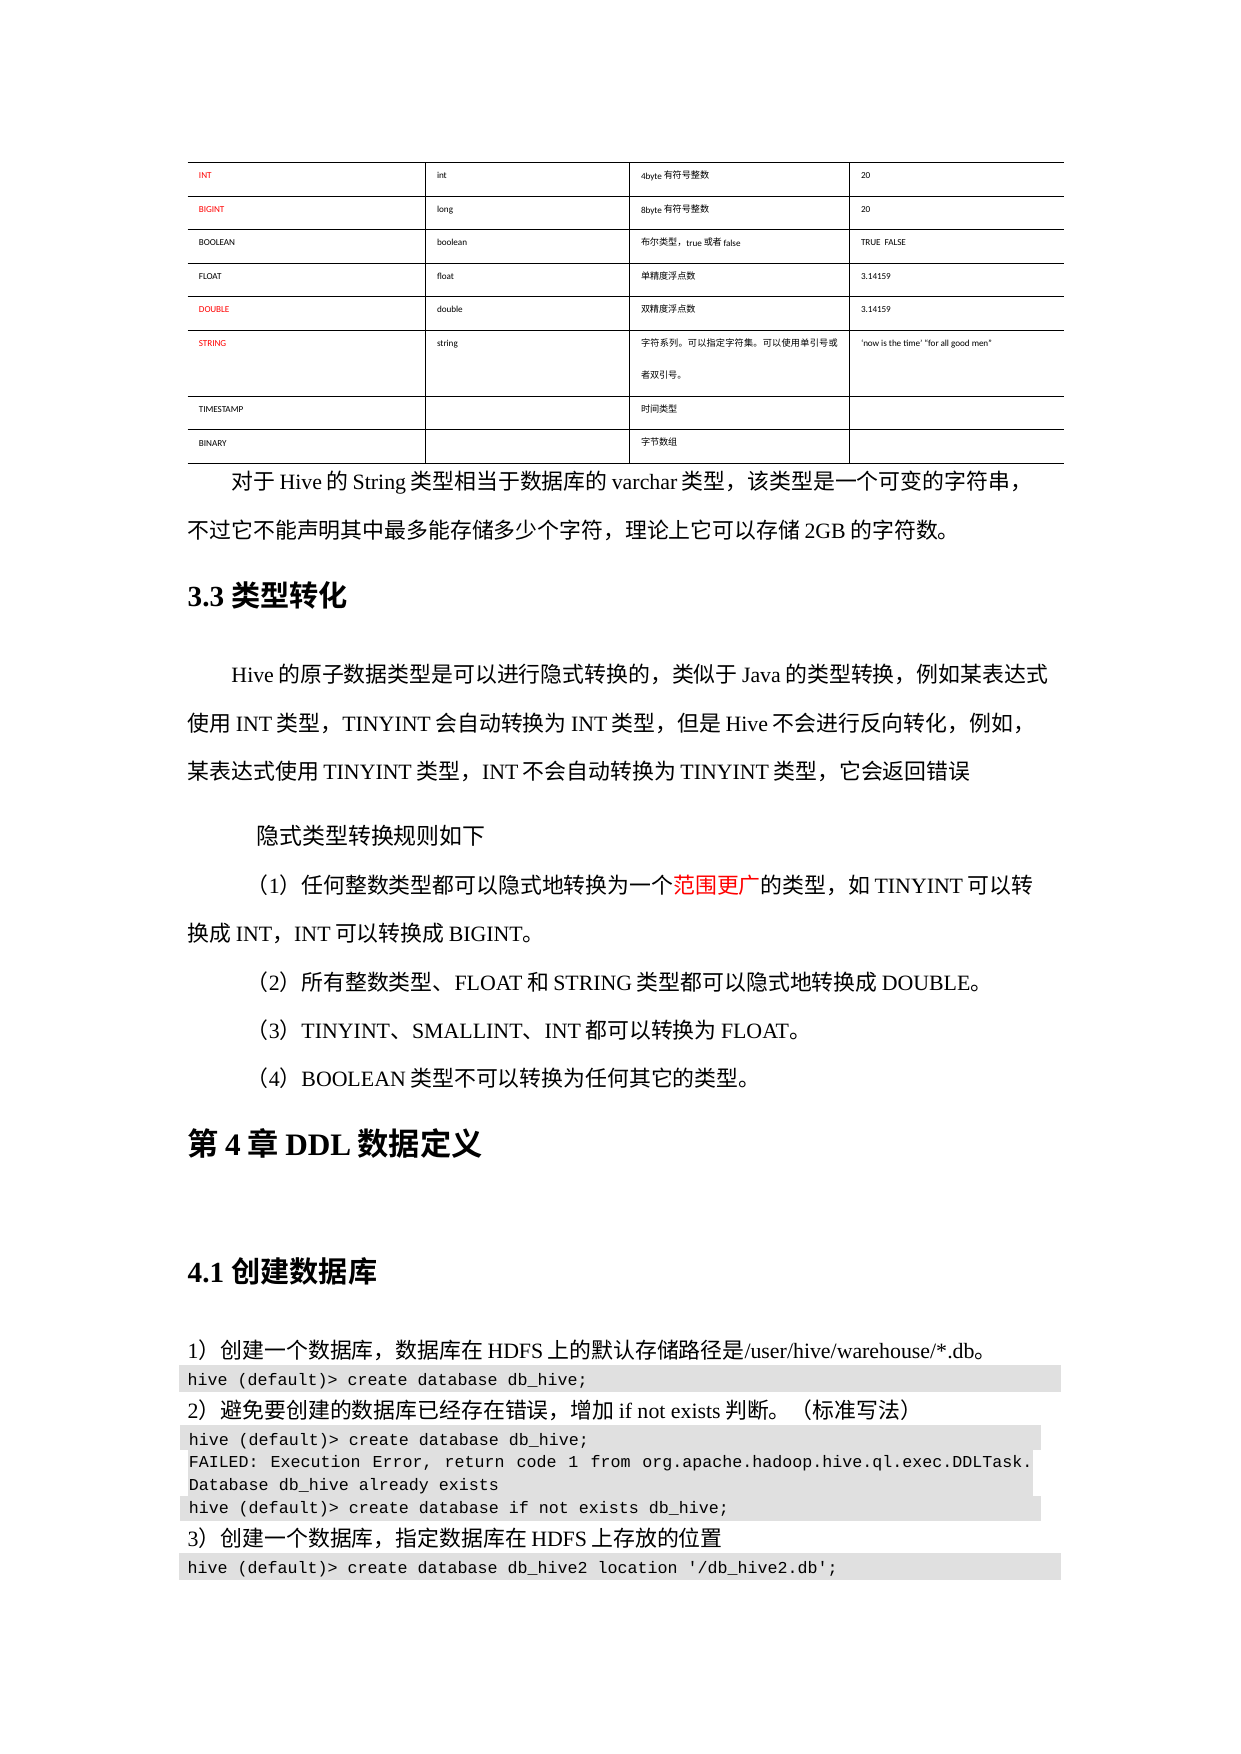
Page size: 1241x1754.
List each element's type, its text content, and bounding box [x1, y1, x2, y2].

text Hive的原子数据类型是可以进行隐式转换的，类似于Java的类型转换，例如某表达式使用INT类型，TINYINT会自动转换为INT类型，但是Hive不会进行反向转化，例如，某表达式使用TINYINT类型，INT不会自动转换为TINYINT类型，它会返回错误 [187, 656, 1053, 786]
table_cell FLOAT [188, 264, 425, 296]
table_cell [850, 397, 1064, 429]
table_cell TRUE FALSE [850, 230, 1064, 263]
table_cell ‘now is the time’ “for all good men” [850, 331, 1064, 396]
text （3）TINYINT、SMALLINT、INT都可以转换为FLOAT。 [187, 1013, 1053, 1045]
table_cell TIMESTAMP [188, 397, 425, 429]
table_cell string [426, 331, 629, 396]
table_cell double [426, 297, 629, 330]
table_cell STRING [188, 331, 425, 396]
table_cell 4byte有符号整数 [630, 163, 849, 196]
table_cell 8byte有符号整数 [630, 197, 849, 229]
text （2）所有整数类型、FLOAT和STRING类型都可以隐式地转换成DOUBLE。 [187, 964, 1053, 997]
text 隐式类型转换规则如下 [187, 802, 1053, 867]
table_cell int [426, 163, 629, 196]
table_cell INT [188, 163, 425, 196]
table_cell boolean [426, 230, 629, 263]
table_cell [426, 397, 629, 429]
table_cell BIGINT [188, 197, 425, 229]
table_cell float [426, 264, 629, 296]
table_cell DOUBLE [188, 297, 425, 330]
table_cell long [426, 197, 629, 229]
text 1）创建一个数据库，数据库在HDFS上的默认存储路径是/user/hive/warehouse/*.db。 [187, 1333, 1053, 1365]
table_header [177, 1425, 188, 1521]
table_cell 布尔类型，true或者false [630, 230, 849, 263]
table_cell 3.14159 [850, 297, 1064, 330]
table_cell 双精度浮点数 [630, 297, 849, 330]
table_cell 20 [850, 163, 1064, 196]
table_cell 单精度浮点数 [630, 264, 849, 296]
text hive (default)> create database db_hive2 location '/db_hive2.db'; [179, 1553, 1061, 1580]
subtitle 4.1 创建数据库 [187, 1237, 1053, 1302]
text （1）任何整数类型都可以隐式地转换为一个范围更广的类型，如TINYINT可以转换成INT，INT可以转换成BIGINT。 [187, 867, 1053, 948]
table_cell 3.14159 [850, 264, 1064, 296]
table_cell BOOLEAN [188, 230, 425, 263]
text hive (default)> create database db_hive; [179, 1365, 1061, 1392]
subtitle 第4章 DDL数据定义 [187, 1109, 1053, 1174]
table_cell 20 [850, 197, 1064, 229]
text （4）BOOLEAN类型不可以转换为任何其它的类型。 [187, 1061, 1053, 1093]
table_cell 字节数组 [630, 430, 849, 463]
text 2）避免要创建的数据库已经存在错误，增加if not exists判断。（标准写法） [187, 1392, 1053, 1425]
text 对于Hive的String类型相当于数据库的varchar类型，该类型是一个可变的字符串，不过它不能声明其中最多能存储多少个字符，理论上它可以存储2GB的字符数。 [187, 464, 1053, 545]
table_cell 字符系列。可以指定字符集。可以使用单引号或者双引号。 [630, 331, 849, 396]
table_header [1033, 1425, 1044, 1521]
table_cell [850, 430, 1064, 463]
subtitle 3.3 类型转化 [187, 561, 1053, 626]
table_cell [426, 430, 629, 463]
table_cell 时间类型 [630, 397, 849, 429]
table_cell BINARY [188, 430, 425, 463]
text 3）创建一个数据库，指定数据库在HDFS上存放的位置 [187, 1521, 1053, 1553]
